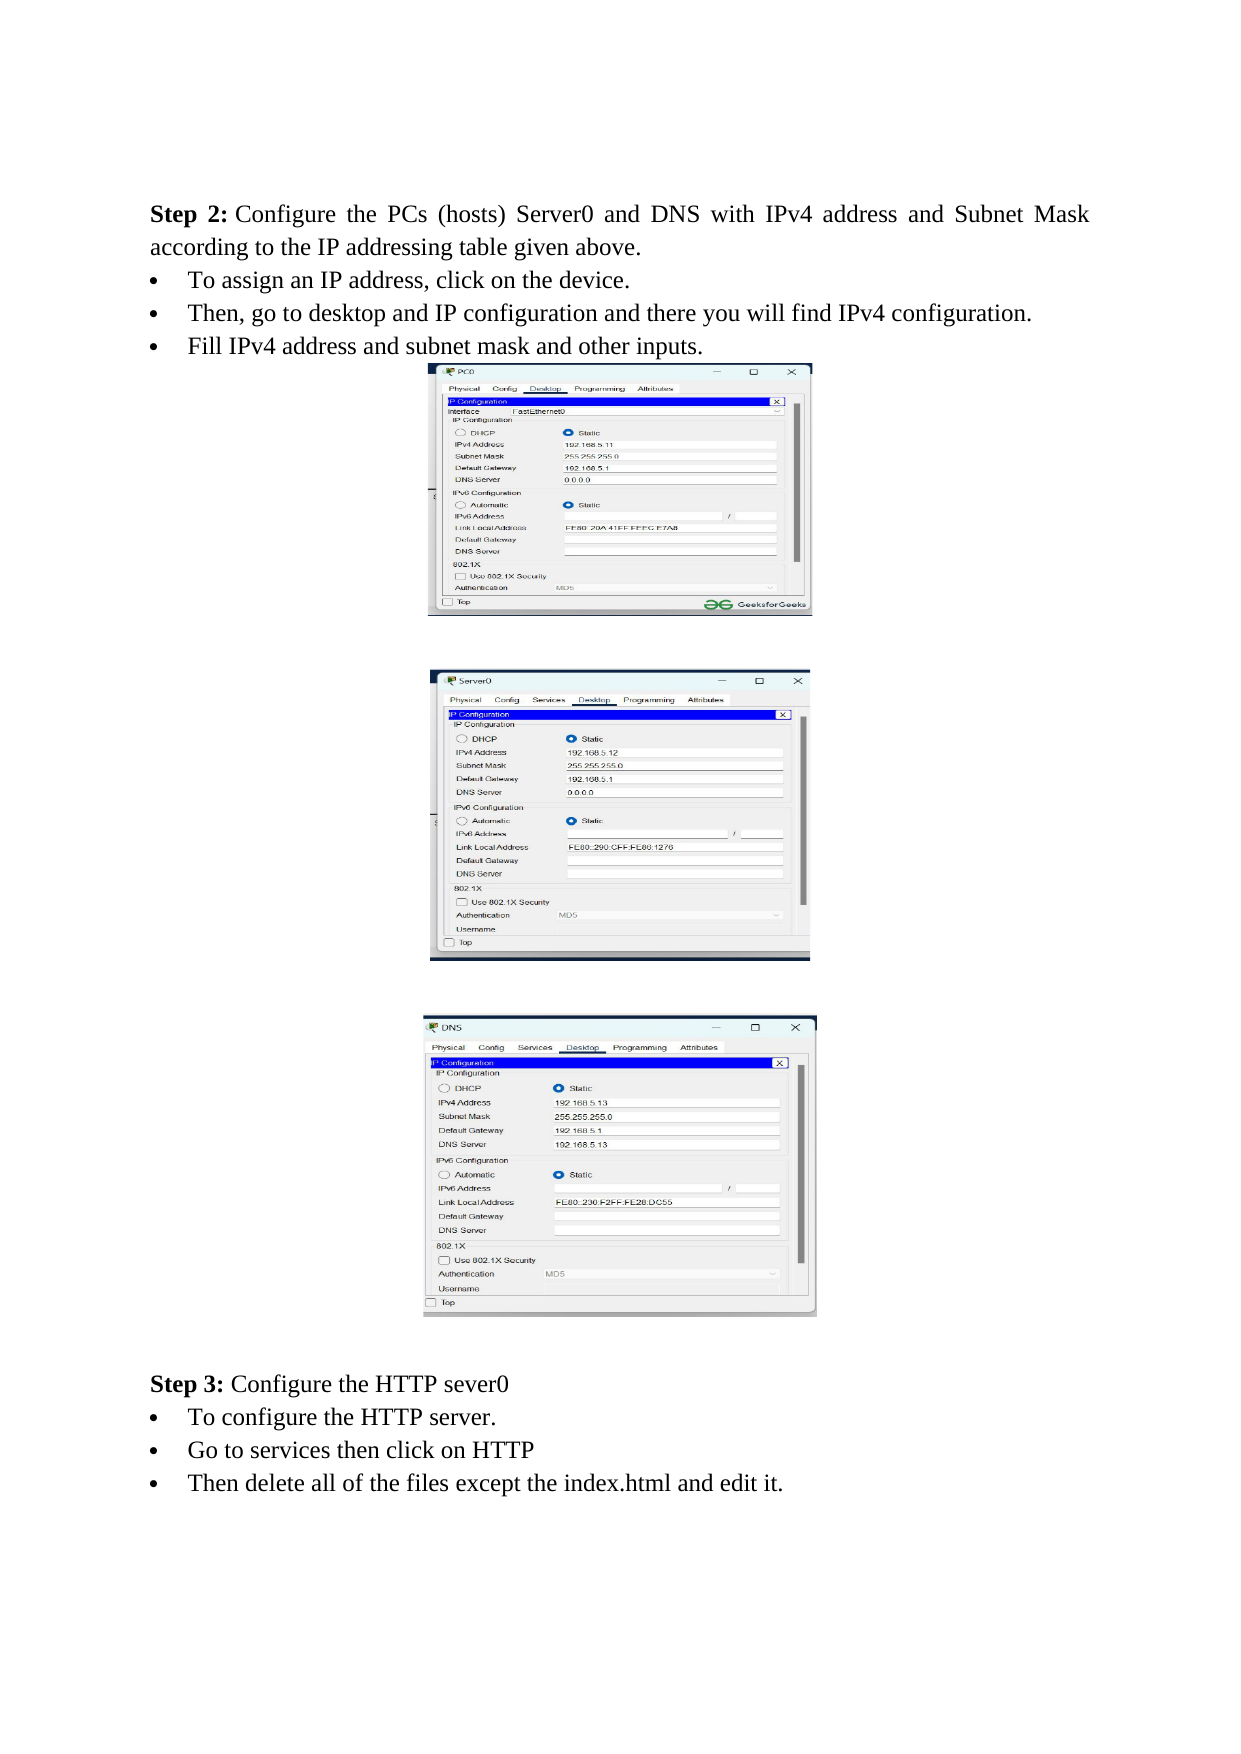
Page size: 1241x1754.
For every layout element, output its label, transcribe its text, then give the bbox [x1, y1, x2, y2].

text Step 2: Configure the PCs (hosts) Server0 and DNS with IPv4 address and Subnet Mask according to the IP addressing table given above. [150, 199, 1090, 260]
list To assign an IP address, click on the device. [150, 265, 1090, 293]
text Step 3: Configure the HTTP sever0 [150, 1369, 1090, 1398]
list Fill IPv4 address and subnet mask and other inputs. [150, 331, 1090, 359]
picture [427, 363, 813, 616]
picture [423, 1013, 817, 1317]
list Then delete all of the files except the index.html and edit it. [150, 1468, 1090, 1497]
list To configure the HTTP server. [150, 1402, 1090, 1431]
list Then, go to desktop and IP configuration and there you will find IPv4 configuration. [150, 298, 1090, 326]
list Go to services then click on HTTP [150, 1435, 1090, 1464]
picture [430, 668, 811, 961]
